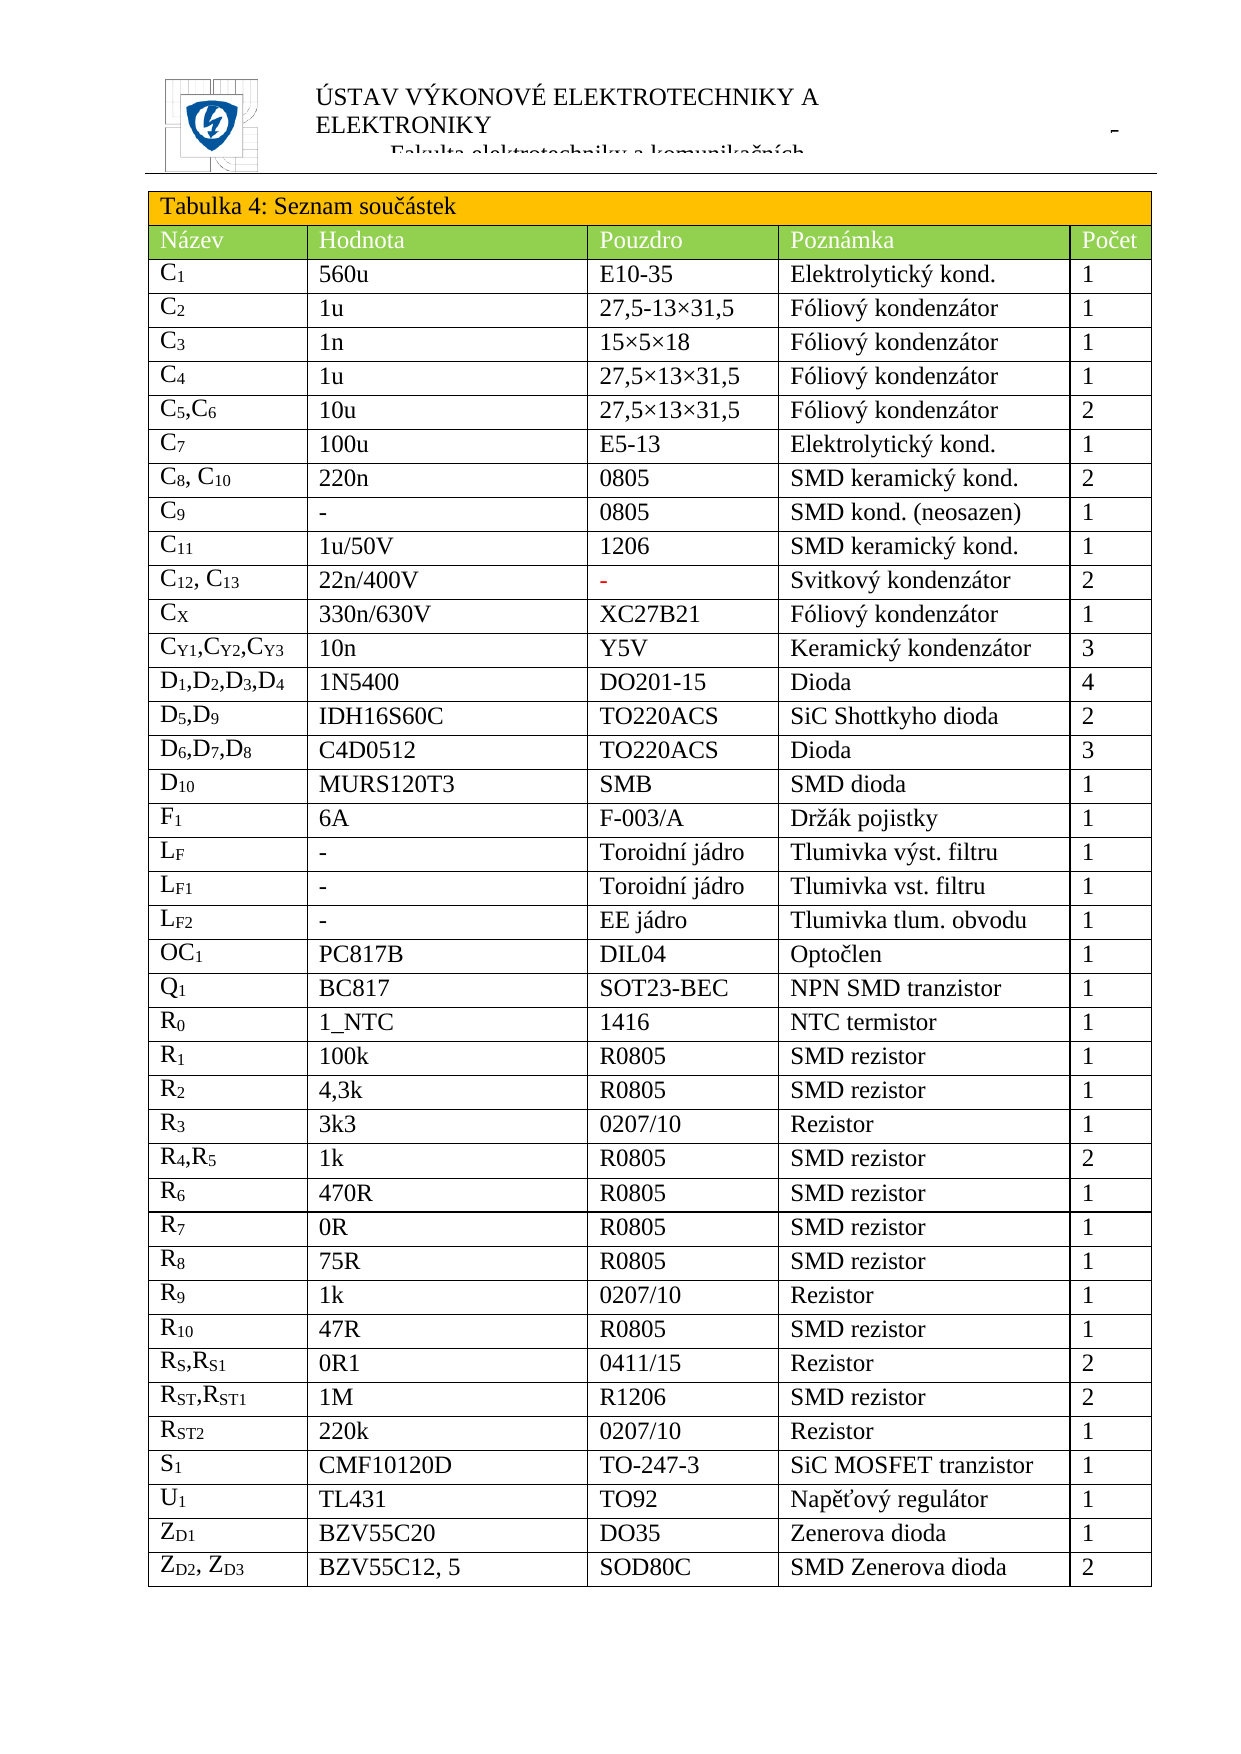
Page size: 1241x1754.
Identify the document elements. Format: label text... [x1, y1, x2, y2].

table_cell Tlumivka vst. filtru [779, 872, 1069, 905]
table_cell R0805 [588, 1247, 778, 1279]
table_cell Název [149, 226, 307, 259]
table_cell Rezistor [779, 1349, 1069, 1382]
table_cell TO220ACS [588, 702, 778, 735]
table_cell DIL04 [588, 940, 778, 973]
table_cell 1 [1071, 838, 1151, 871]
table_cell R3 [149, 1110, 307, 1143]
table_cell - [588, 566, 778, 599]
table_cell 1 [1071, 1417, 1151, 1449]
table_cell C4 [149, 362, 307, 395]
table_cell SOT23-BEC [588, 974, 778, 1007]
table_cell R0805 [588, 1213, 778, 1246]
table_cell 1 [1071, 1076, 1151, 1109]
table_cell 1 [1071, 906, 1151, 939]
table_cell 0R [308, 1213, 587, 1246]
table_cell 47R [308, 1315, 587, 1348]
table_cell F-003/A [588, 804, 778, 837]
table_cell Toroidní jádro [588, 838, 778, 871]
table_cell 1 [1071, 260, 1151, 293]
table_cell BC817 [308, 974, 587, 1007]
table_cell NTC termistor [779, 1008, 1069, 1041]
table_cell - [308, 872, 587, 905]
table_cell - [308, 498, 587, 531]
table_cell 1 [1071, 1451, 1151, 1483]
table_cell Dioda [779, 668, 1069, 701]
table_cell 4,3k [308, 1076, 587, 1109]
table_cell R6 [149, 1179, 307, 1211]
table_cell 220n [308, 464, 587, 497]
table_cell SMD rezistor [779, 1179, 1069, 1211]
table_cell C4D0512 [308, 736, 587, 769]
table_cell 3 [1071, 634, 1151, 667]
table_cell C2 [149, 294, 307, 327]
table_cell 1u [308, 294, 587, 327]
table_cell 1n [308, 328, 587, 361]
table_cell LF [149, 838, 307, 871]
table_cell Fóliový kondenzátor [779, 294, 1069, 327]
table_cell 1 [1071, 328, 1151, 361]
table_cell Optočlen [779, 940, 1069, 973]
table_cell R4,R5 [149, 1144, 307, 1177]
table_cell 1 [1071, 940, 1151, 973]
table_cell 15×5×18 [588, 328, 778, 361]
table_cell 1 [1071, 770, 1151, 803]
table_cell 2 [1071, 464, 1151, 497]
picture [165, 79, 258, 172]
table_cell E5-13 [588, 430, 778, 463]
table_cell SMD kond. (neosazen) [779, 498, 1069, 531]
table_cell R8 [149, 1247, 307, 1279]
table_cell OC1 [149, 940, 307, 973]
table_cell 220k [308, 1417, 587, 1449]
table_cell 6A [308, 804, 587, 837]
table_cell 1416 [588, 1008, 778, 1041]
table_cell 1k [308, 1144, 587, 1177]
table_cell R10 [149, 1315, 307, 1348]
table_cell C9 [149, 498, 307, 531]
table_cell 1 [1071, 1519, 1151, 1552]
table_cell XC27B21 [588, 600, 778, 633]
table_cell 22n/400V [308, 566, 587, 599]
table_cell R1206 [588, 1383, 778, 1416]
table_cell SMD rezistor [779, 1076, 1069, 1109]
table_cell Fóliový kondenzátor [779, 396, 1069, 429]
table_cell C3 [149, 328, 307, 361]
table_cell DO201-15 [588, 668, 778, 701]
table_cell Keramický kondenzátor [779, 634, 1069, 667]
table_cell Fóliový kondenzátor [779, 328, 1069, 361]
table_cell 1 [1071, 498, 1151, 531]
table_cell SMD Zenerova dioda [779, 1553, 1069, 1586]
table_cell Tlumivka výst. filtru [779, 838, 1069, 871]
table_cell Hodnota [308, 226, 587, 259]
table_cell ZD1 [149, 1519, 307, 1552]
table_cell 1k [308, 1281, 587, 1313]
table_cell 0207/10 [588, 1281, 778, 1313]
table_cell 1 [1071, 1315, 1151, 1348]
table_cell TL431 [308, 1485, 587, 1518]
table_cell TO92 [588, 1485, 778, 1518]
table_cell R0805 [588, 1076, 778, 1109]
table_cell 1 [1071, 804, 1151, 837]
table_cell 0805 [588, 464, 778, 497]
table_cell 3 [1071, 736, 1151, 769]
table_cell 1206 [588, 532, 778, 565]
table_cell Q1 [149, 974, 307, 1007]
table_cell Elektrolytický kond. [779, 430, 1069, 463]
table_cell SiC MOSFET tranzistor [779, 1451, 1069, 1483]
table_cell 1 [1071, 872, 1151, 905]
table_cell Počet [1071, 226, 1151, 259]
table_cell 2 [1071, 566, 1151, 599]
table_cell 0207/10 [588, 1110, 778, 1143]
table_cell RST2 [149, 1417, 307, 1449]
table_cell 0805 [588, 498, 778, 531]
table_cell - [308, 906, 587, 939]
table_cell SMB [588, 770, 778, 803]
table_cell SMD rezistor [779, 1315, 1069, 1348]
table_cell SMD rezistor [779, 1383, 1069, 1416]
table_cell D6,D7,D8 [149, 736, 307, 769]
table_cell R0805 [588, 1179, 778, 1211]
table_cell CX [149, 600, 307, 633]
table_cell SiC Shottkyho dioda [779, 702, 1069, 735]
table_cell C7 [149, 430, 307, 463]
table_cell R0805 [588, 1315, 778, 1348]
table_cell SMD rezistor [779, 1213, 1069, 1246]
table_cell Fóliový kondenzátor [779, 600, 1069, 633]
table_cell RS,RS1 [149, 1349, 307, 1382]
table_cell D10 [149, 770, 307, 803]
table_cell Y5V [588, 634, 778, 667]
table_cell SMD rezistor [779, 1247, 1069, 1279]
table_cell 2 [1071, 396, 1151, 429]
table_cell LF2 [149, 906, 307, 939]
table_cell D5,D9 [149, 702, 307, 735]
table_cell MURS120T3 [308, 770, 587, 803]
table_cell 1u/50V [308, 532, 587, 565]
table_cell D1,D2,D3,D4 [149, 668, 307, 701]
table_cell Svitkový kondenzátor [779, 566, 1069, 599]
table_cell 1u [308, 362, 587, 395]
table_cell 1 [1071, 1008, 1151, 1041]
table_cell 2 [1071, 702, 1151, 735]
table_cell 1 [1071, 974, 1151, 1007]
table_cell LF1 [149, 872, 307, 905]
table_cell CMF10120D [308, 1451, 587, 1483]
table_cell C12, C13 [149, 566, 307, 599]
table_header Tabulka 4: Seznam součástek [149, 192, 1151, 225]
table_cell 1N5400 [308, 668, 587, 701]
table_cell Rezistor [779, 1110, 1069, 1143]
table_cell PC817B [308, 940, 587, 973]
table_cell C5,C6 [149, 396, 307, 429]
table_cell 2 [1071, 1349, 1151, 1382]
table_cell 1 [1071, 294, 1151, 327]
table_cell 100k [308, 1042, 587, 1075]
table_cell Rezistor [779, 1417, 1069, 1449]
table_cell 2 [1071, 1383, 1151, 1416]
table_cell SMD dioda [779, 770, 1069, 803]
table_cell E10-35 [588, 260, 778, 293]
table_cell IDH16S60C [308, 702, 587, 735]
table_cell SOD80C [588, 1553, 778, 1586]
table_cell DO35 [588, 1519, 778, 1552]
table_cell BZV55C20 [308, 1519, 587, 1552]
table_cell R0805 [588, 1042, 778, 1075]
table_cell RST,RST1 [149, 1383, 307, 1416]
table_cell SMD rezistor [779, 1042, 1069, 1075]
table_cell 470R [308, 1179, 587, 1211]
table_cell Toroidní jádro [588, 872, 778, 905]
table_cell Fóliový kondenzátor [779, 362, 1069, 395]
table_cell R1 [149, 1042, 307, 1075]
table_cell 1 [1071, 1213, 1151, 1246]
table_cell R2 [149, 1076, 307, 1109]
table_cell 75R [308, 1247, 587, 1279]
table_cell U1 [149, 1485, 307, 1518]
table_cell 27,5×13×31,5 [588, 396, 778, 429]
table_cell F1 [149, 804, 307, 837]
table_cell BZV55C12, 5 [308, 1553, 587, 1586]
table_cell 10u [308, 396, 587, 429]
table_cell 0207/10 [588, 1417, 778, 1449]
table_cell 3k3 [308, 1110, 587, 1143]
table_cell 4 [1071, 668, 1151, 701]
table_cell Rezistor [779, 1281, 1069, 1313]
table_cell SMD rezistor [779, 1144, 1069, 1177]
table_cell Držák pojistky [779, 804, 1069, 837]
table_cell R9 [149, 1281, 307, 1313]
table_cell 1 [1071, 1247, 1151, 1279]
table_cell 1 [1071, 430, 1151, 463]
table_cell Poznámka [779, 226, 1069, 259]
table_cell SMD keramický kond. [779, 464, 1069, 497]
table_cell C1 [149, 260, 307, 293]
table_cell EE jádro [588, 906, 778, 939]
table_cell 1 [1071, 362, 1151, 395]
table_cell Elektrolytický kond. [779, 260, 1069, 293]
table_cell NPN SMD tranzistor [779, 974, 1069, 1007]
table_cell 1M [308, 1383, 587, 1416]
table_cell TO-247-3 [588, 1451, 778, 1483]
table_cell 1 [1071, 1110, 1151, 1143]
table_cell 1 [1071, 1485, 1151, 1518]
table_cell R0 [149, 1008, 307, 1041]
table_cell SMD keramický kond. [779, 532, 1069, 565]
table_cell 0R1 [308, 1349, 587, 1382]
table_cell Dioda [779, 736, 1069, 769]
table_cell Napěťový regulátor [779, 1485, 1069, 1518]
table_cell 1 [1071, 600, 1151, 633]
table_cell R7 [149, 1213, 307, 1246]
table_cell TO220ACS [588, 736, 778, 769]
table_cell R0805 [588, 1144, 778, 1177]
table_cell - [308, 838, 587, 871]
table_cell 1_NTC [308, 1008, 587, 1041]
table_cell 330n/630V [308, 600, 587, 633]
table_cell C11 [149, 532, 307, 565]
table_cell 0411/15 [588, 1349, 778, 1382]
table_cell C8, C10 [149, 464, 307, 497]
table_cell 1 [1071, 532, 1151, 565]
table_cell 1 [1071, 1042, 1151, 1075]
table_cell Pouzdro [588, 226, 778, 259]
table_cell 10n [308, 634, 587, 667]
table_cell 27,5×13×31,5 [588, 362, 778, 395]
table_cell Zenerova dioda [779, 1519, 1069, 1552]
table_cell 1 [1071, 1281, 1151, 1313]
table_cell 27,5-13×31,5 [588, 294, 778, 327]
table_cell CY1,CY2,CY3 [149, 634, 307, 667]
table_cell ZD2, ZD3 [149, 1553, 307, 1586]
table_cell 2 [1071, 1144, 1151, 1177]
table_cell 1 [1071, 1179, 1151, 1211]
table_cell 2 [1071, 1553, 1151, 1586]
table_cell 100u [308, 430, 587, 463]
table_cell Tlumivka tlum. obvodu [779, 906, 1069, 939]
table_cell 560u [308, 260, 587, 293]
table_cell S1 [149, 1451, 307, 1483]
